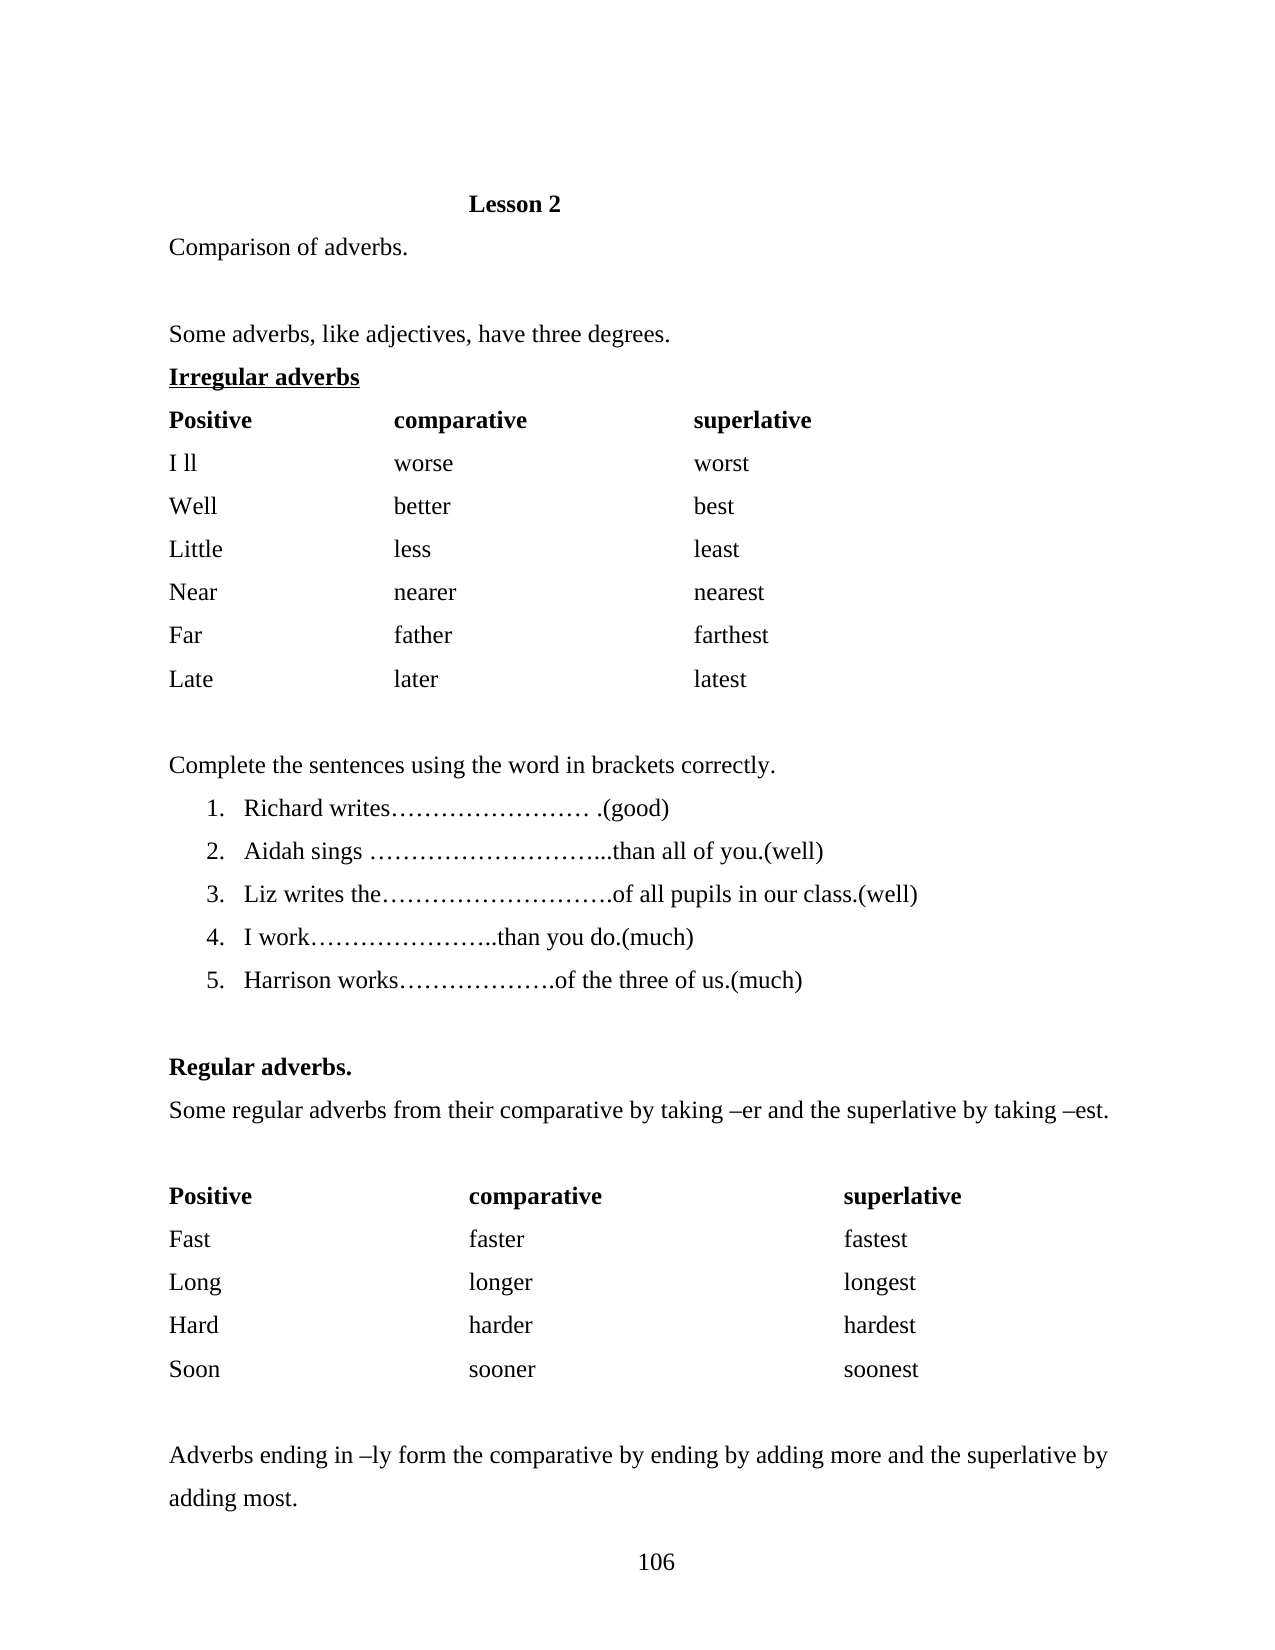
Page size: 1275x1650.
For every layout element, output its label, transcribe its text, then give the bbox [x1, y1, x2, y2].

text Well better best [169, 491, 1144, 520]
text Late later latest [169, 664, 1144, 692]
text Far father farthest [169, 621, 1144, 649]
list Richard writes…………………… .(good) [206, 793, 1144, 822]
text Lesson 2 [469, 189, 1144, 218]
text Positive comparative superlative [169, 1181, 1144, 1210]
text Some regular adverbs from their comparative by taking –er and the superlative by taking –est. [169, 1095, 1144, 1124]
text Long longer longest [169, 1267, 1144, 1296]
text Fast faster fastest [169, 1224, 1144, 1253]
text Irregular adverbs [169, 362, 1144, 391]
text Complete the sentences using the word in brackets correctly. [169, 750, 1144, 779]
text Soon sooner soonest [169, 1354, 1144, 1382]
list I work…………………..than you do.(much) [206, 922, 1144, 951]
text Hard harder hardest [169, 1311, 1144, 1339]
text Near nearer nearest [169, 577, 1144, 606]
list Aidah sings ………………………...than all of you.(well) [206, 836, 1144, 865]
text Comparison of adverbs. [169, 232, 1144, 261]
list Liz writes the……………………….of all pupils in our class.(well) [206, 879, 1144, 908]
text Regular adverbs. [169, 1052, 1144, 1081]
text I ll worse worst [169, 448, 1144, 477]
text Adverbs ending in –ly form the comparative by ending by adding more and the superlative by adding most. [169, 1440, 1144, 1512]
text Little less least [169, 534, 1144, 563]
text Some adverbs, like adjectives, have three degrees. [169, 319, 1144, 347]
list Harrison works……………….of the three of us.(much) [206, 966, 1144, 994]
text Positive comparative superlative [169, 405, 1144, 434]
